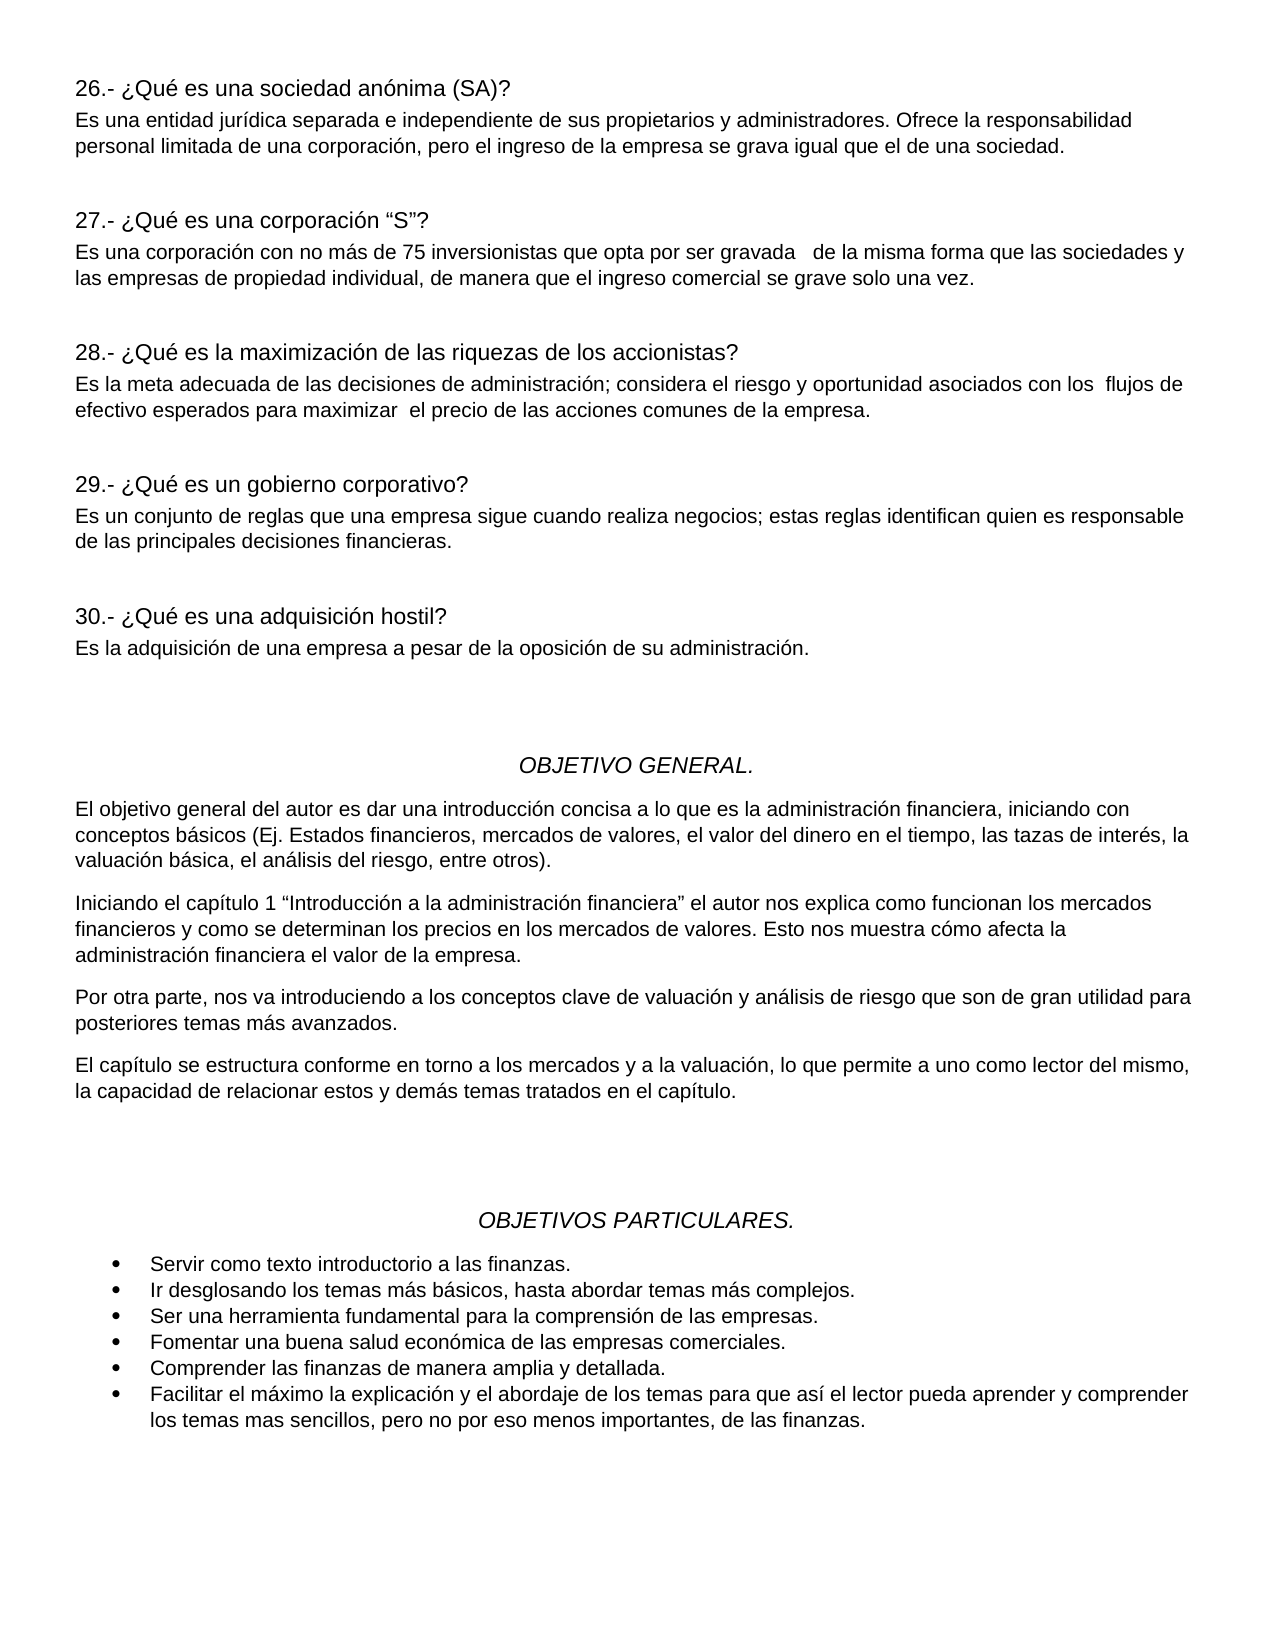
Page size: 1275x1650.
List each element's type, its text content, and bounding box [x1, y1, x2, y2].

text El objetivo general del autor es dar una introducción concisa a lo que es la administración financiera, iniciando con conceptos básicos (Ej. Estados financieros, mercados de valores, el valor del dinero en el tiempo, las tazas de interés, la valuación básica, el análisis del riesgo, entre otros). [75, 797, 1200, 872]
subtitle Es la adquisición de una empresa a pesar de la oposición de su administración. [75, 636, 1200, 659]
text Por otra parte, nos va introduciendo a los conceptos clave de valuación y análisis de riesgo que son de gran utilidad para posteriores temas más avanzados. [75, 985, 1200, 1035]
subtitle 27.- ¿Qué es una corporación “S”? [75, 207, 1200, 233]
text OBJETIVOS PARTICULARES. [75, 1207, 1200, 1233]
list Fomentar una buena salud económica de las empresas comerciales. [112, 1329, 1200, 1354]
list Facilitar el máximo la explicación y el abordaje de los temas para que así el lector pueda aprender y comprender los temas mas sencillos, pero no por eso menos importantes, de las finanzas. [112, 1381, 1200, 1431]
subtitle 26.- ¿Qué es una sociedad anónima (SA)? [75, 75, 1200, 101]
list Ir desglosando los temas más básicos, hasta abordar temas más complejos. [112, 1278, 1200, 1302]
subtitle Es una corporación con no más de 75 inversionistas que opta por ser gravada de la misma forma que las sociedades y las empresas de propiedad individual, de manera que el ingreso comercial se grave solo una vez. [75, 239, 1200, 289]
subtitle 29.- ¿Qué es un gobierno corporativo? [75, 471, 1200, 497]
text Iniciando el capítulo 1 “Introducción a la administración financiera” el autor nos explica como funcionan los mercados financieros y como se determinan los precios en los mercados de valores. Esto nos muestra cómo afecta la administración financiera el valor de la empresa. [75, 891, 1200, 966]
subtitle Es una entidad jurídica separada e independiente de sus propietarios y administradores. Ofrece la responsabilidad personal limitada de una corporación, pero el ingreso de la empresa se grava igual que el de una sociedad. [75, 108, 1200, 157]
subtitle 28.- ¿Qué es la maximización de las riquezas de los accionistas? [75, 339, 1200, 365]
list Comprender las finanzas de manera amplia y detallada. [112, 1356, 1200, 1379]
list Servir como texto introductorio a las finanzas. [112, 1252, 1200, 1276]
subtitle Es un conjunto de reglas que una empresa sigue cuando realiza negocios; estas reglas identifican quien es responsable de las principales decisiones financieras. [75, 503, 1200, 553]
list Ser una herramienta fundamental para la comprensión de las empresas. [112, 1304, 1200, 1328]
subtitle Es la meta adecuada de las decisiones de administración; considera el riesgo y oportunidad asociados con los flujos de efectivo esperados para maximizar el precio de las acciones comunes de la empresa. [75, 372, 1200, 421]
text El capítulo se estructura conforme en torno a los mercados y a la valuación, lo que permite a uno como lector del mismo, la capacidad de relacionar estos y demás temas tratados en el capítulo. [75, 1053, 1200, 1103]
text OBJETIVO GENERAL. [75, 752, 1200, 778]
subtitle 30.- ¿Qué es una adquisición hostil? [75, 603, 1200, 629]
